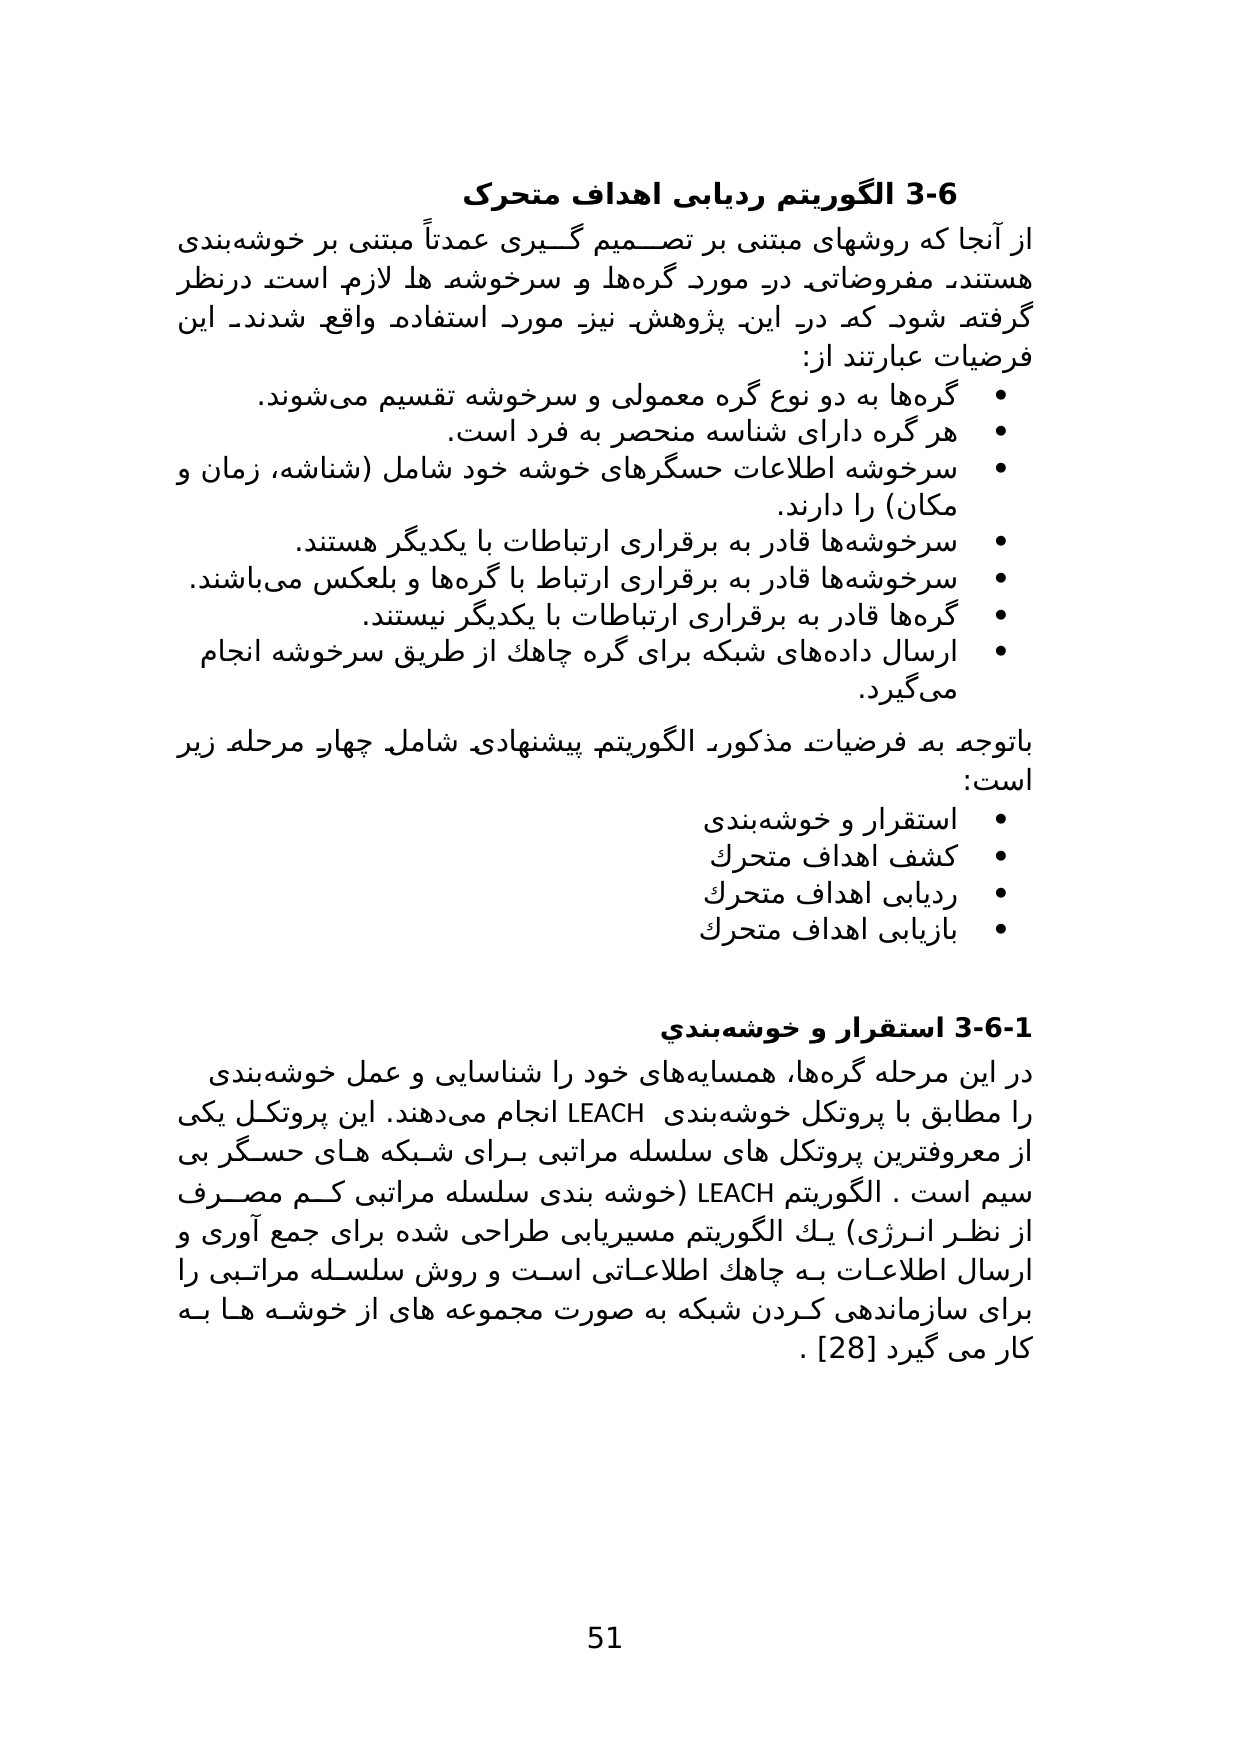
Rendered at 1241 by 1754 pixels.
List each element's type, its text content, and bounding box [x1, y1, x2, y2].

list ﺑﺎزﻳﺎﺑﻰ اﻫﺪاف ﻣﺘﺤﺮك [177, 913, 996, 947]
list اﺳﺘﻘﺮار و ﺧﻮﺷﻪﺑﻨﺪى [177, 803, 996, 837]
subtitle 3-6 الگوریتم ردیابی اهداف متحرک [177, 177, 958, 211]
text از آﻧﺠﺎ ﻛﻪ روﺷﻬﺎى ﻣﺒﺘﻨﻰ ﺑﺮ تصمیم گیری ﻋﻤﺪﺗﺎً ﻣﺒﺘﻨﻰ ﺑﺮ ﺧﻮﺷﻪﺑﻨﺪى ﻫﺴﺘﻨﺪ، ﻣﻔﺮوﺿﺎﺗﻰ در ﻣﻮرد ﮔﺮهﻫﺎ و ﺳﺮخوشه ها ﻻزم اﺳﺖ درﻧﻈﺮ ﮔﺮﻓﺘﻪ ﺷﻮد ﻛﻪ در این پژوهش ﻧﻴﺰ ﻣﻮرد اﺳﺘﻔﺎده واﻗﻊ ﺷﺪﻧﺪ. اﻳﻦ ﻓﺮﺿﻴﺎت ﻋﺒﺎرﺗﻨﺪ از: [177, 222, 1033, 373]
subtitle 3-6-1 اﺳﺘﻘﺮار و ﺧﻮﺷﻪﺑﻨﺪي [177, 1013, 1033, 1044]
list ﻫﺮ ﮔﺮه داراى ﺷﻨﺎﺳﻪ ﻣﻨﺤﺼﺮ ﺑﻪ ﻓﺮد اﺳﺖ. [177, 415, 996, 449]
list ﮔﺮهﻫﺎ ﺑﻪ دو ﻧﻮع ﮔﺮه ﻣﻌﻤﻮﻟﻰ و ﺳﺮﺧﻮﺷﻪ ﺗﻘﺴﻴﻢ ﻣﻰﺷﻮﻧﺪ. [177, 378, 996, 412]
text ﺑﺎﺗﻮﺟﻪ ﺑﻪ ﻓﺮﺿﻴﺎت ﻣﺬﻛﻮر، اﻟﮕﻮرﻳﺘﻢ پیشنهادی ﺷﺎﻣﻞ ﭼﻬﺎر ﻣﺮﺣﻠﻪ زﻳﺮ اﺳﺖ: [177, 725, 1033, 798]
list ﺳﺮﺧﻮﺷﻪﻫﺎ ﻗﺎدر ﺑﻪ ﺑﺮﻗﺮارى ارﺗﺒﺎﻃﺎت ﺑﺎ ﻳﻜﺪﻳﮕﺮ ﻫﺴﺘﻨﺪ. [177, 525, 996, 559]
list ردﻳﺎﺑﻰ اﻫﺪاف ﻣﺘﺤﺮك [177, 876, 996, 910]
list ارﺳﺎل دادهﻫﺎى ﺷﺒﻜﻪ ﺑﺮاى ﮔﺮه ﭼﺎﻫﻚ از ﻃﺮﻳﻖ ﺳﺮﺧﻮﺷﻪ اﻧﺠﺎم ﻣﻰﮔﻴﺮد. [177, 635, 996, 705]
list ﺳﺮﺧﻮﺷﻪﻫﺎ ﻗﺎدر ﺑﻪ ﺑﺮﻗﺮارى ارﺗﺒﺎط ﺑﺎ ﮔﺮهﻫﺎ و ﺑﻠﻌﻜﺲ ﻣﻰﺑﺎﺷﻨﺪ. [177, 561, 996, 595]
text در اﻳﻦ ﻣﺮﺣﻠﻪ ﮔﺮهﻫﺎ، ﻫﻤﺴﺎﻳﻪﻫﺎى ﺧﻮد را ﺷﻨﺎﺳﺎﻳﻰ و ﻋﻤﻞ ﺧﻮﺷﻪﺑﻨﺪى را ﻣﻄﺎﺑﻖ ﺑﺎ پروتكل ﺧﻮﺷﻪﺑﻨﺪى LEACH اﻧﺠﺎم ﻣﻰدﻫﻨﺪ. اين پروتكل يكى از معروفترين پروتكل هاى سلسله مراتبى براى شبكه هاى حسگر بى سيم است . الگوریتم LEACH (خوشه بندى سلسله مراتبى كـم مصـرف از نظـر انـرژى) يـك الگوريتم مسيريابى طراحى شده براى جمع آورى و ارسال اطلاعـات بـه چاهك اطلاعاتى است و روش سلسله مراتبى را براى سازماندهى كـردن شبكه به صورت مجموعه هاى از خوشه ها به كار می گیرد [28] . [177, 1055, 1033, 1365]
list ﺳﺮﺧﻮﺷﻪ اﻃﻼﻋﺎت ﺣﺴﮕﺮﻫﺎى ﺧﻮﺷﻪ ﺧﻮد ﺷﺎﻣﻞ (ﺷﻨﺎﺷﻪ، زﻣﺎن و ﻣﻜﺎن) را دارﻧﺪ. [177, 451, 996, 522]
list ﮔﺮهﻫﺎ ﻗﺎدر ﺑﻪ ﺑﺮﻗﺮارى ارﺗﺒﺎﻃﺎت ﺑﺎ ﻳﻜﺪﻳﮕﺮ ﻧﻴﺴﺘﻨﺪ. [177, 598, 996, 632]
list ﻛﺸﻒ اﻫﺪاف ﻣﺘﺤﺮك [177, 839, 996, 873]
